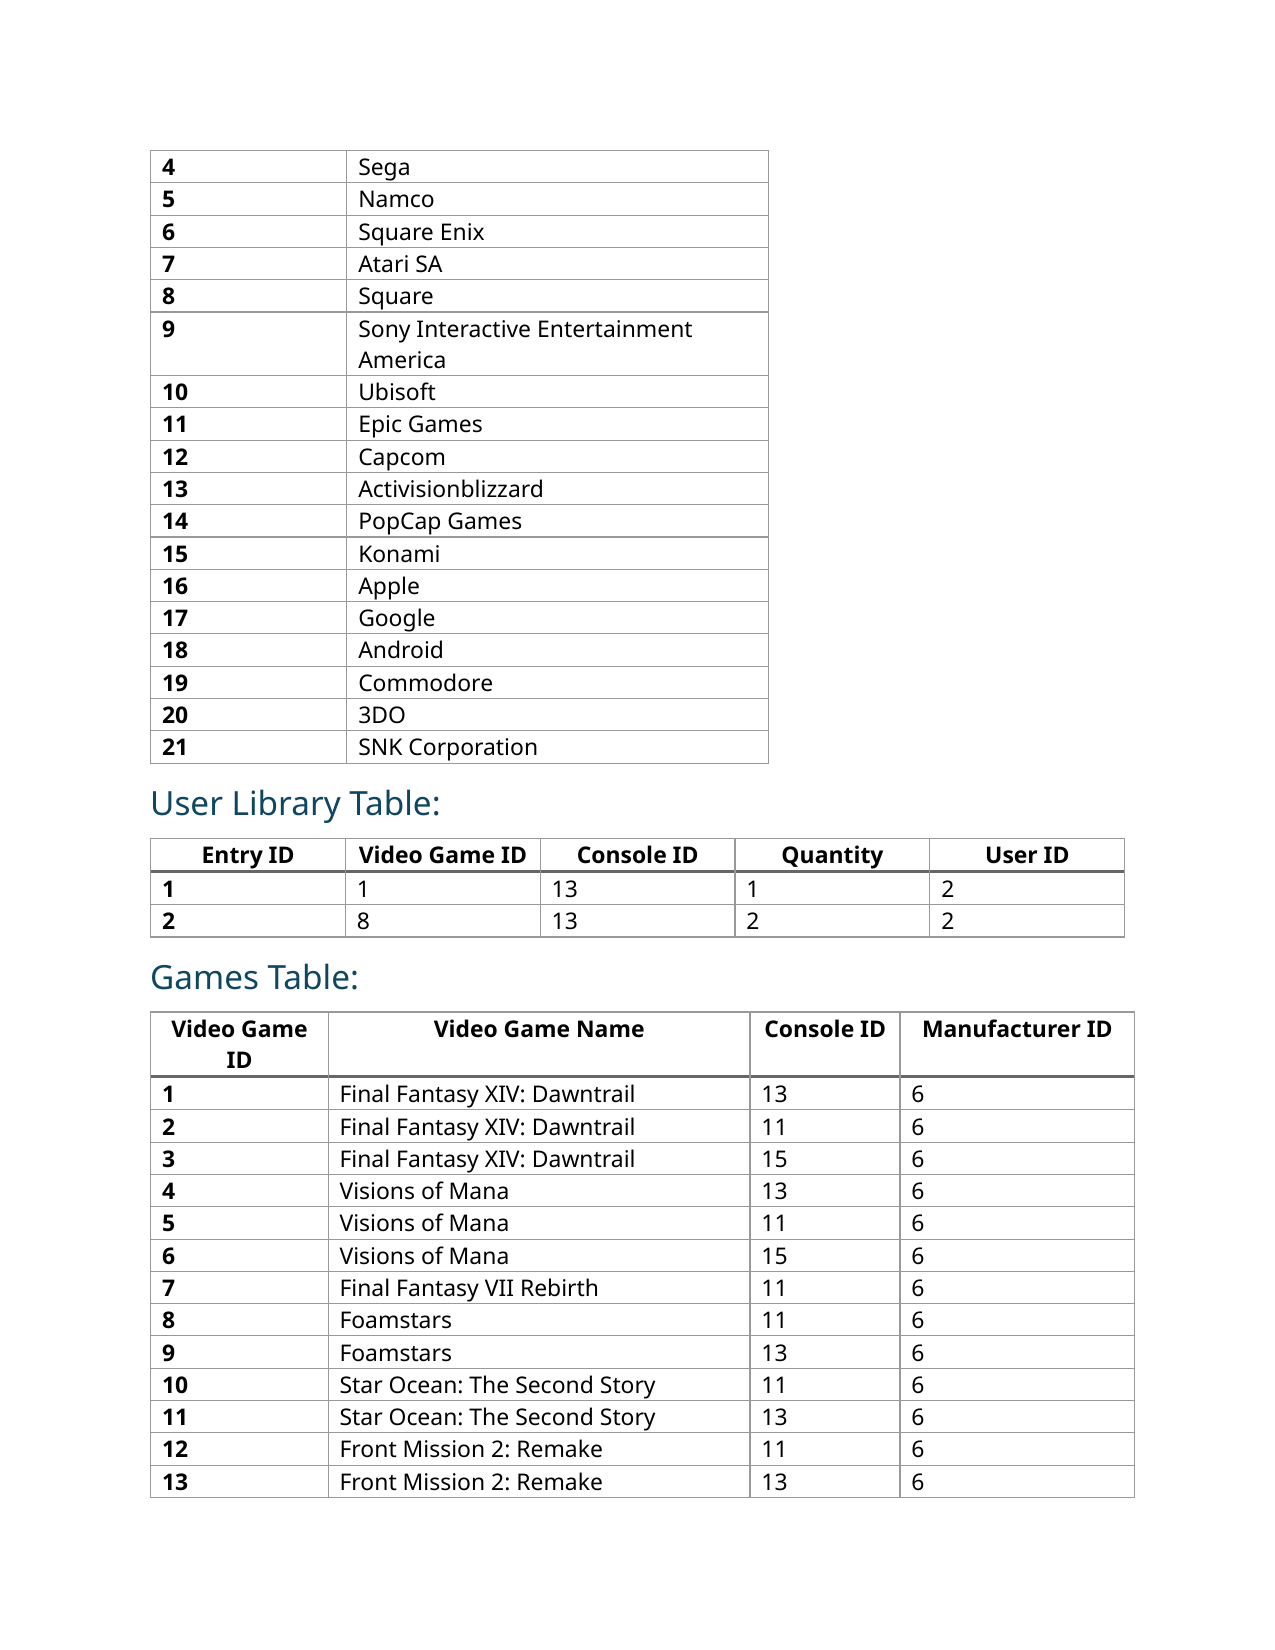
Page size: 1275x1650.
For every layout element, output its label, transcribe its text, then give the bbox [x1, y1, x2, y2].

table_cell Foamstars [329, 1336, 749, 1368]
table_cell 11 [751, 1369, 899, 1400]
table_header Entry ID [151, 839, 345, 870]
table_cell 6 [901, 1207, 1134, 1238]
table_cell 2 [930, 905, 1124, 936]
table_cell 15 [151, 538, 346, 569]
table_cell 11 [151, 1401, 328, 1432]
table_header Manufacturer ID [901, 1013, 1134, 1075]
table_cell 17 [151, 602, 346, 633]
table_header Video Game Name [329, 1013, 749, 1075]
table_cell Square Enix [347, 216, 768, 247]
table_cell Konami [347, 538, 768, 569]
table_cell 2 [151, 1110, 328, 1142]
table_cell 6 [901, 1272, 1134, 1303]
table_cell 8 [346, 905, 540, 936]
table_cell 1 [151, 1078, 328, 1109]
table_cell 6 [901, 1336, 1134, 1368]
table_cell 6 [901, 1369, 1134, 1400]
table_cell Final Fantasy XIV: Dawntrail [329, 1078, 749, 1109]
table_cell 6 [901, 1143, 1134, 1174]
table_header Console ID [541, 839, 734, 870]
table_cell Visions of Mana [329, 1175, 749, 1206]
subtitle User Library Table: [150, 780, 1125, 826]
table_cell 2 [151, 905, 345, 936]
table_cell Android [347, 634, 768, 666]
table_cell Namco [347, 183, 768, 214]
table_cell 18 [151, 634, 346, 666]
table_cell 8 [151, 280, 346, 311]
table_cell Sega [347, 151, 768, 182]
table_cell Star Ocean: The Second Story [329, 1401, 749, 1432]
table_cell 6 [901, 1110, 1134, 1142]
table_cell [329, 1466, 749, 1497]
table_cell Square [347, 280, 768, 311]
table_cell 16 [151, 570, 346, 601]
table_cell PopCap Games [347, 505, 768, 536]
table_cell 6 [151, 216, 346, 247]
table_header Console ID [751, 1013, 899, 1075]
table_cell 10 [151, 376, 346, 407]
table_header User ID [930, 839, 1124, 870]
table_cell Apple [347, 570, 768, 601]
subtitle Games Table: [150, 954, 1125, 999]
table_cell 13 [151, 473, 346, 504]
table_cell 6 [901, 1078, 1134, 1109]
table_cell Sony Interactive Entertainment America [347, 313, 768, 375]
table_cell Final Fantasy VII Rebirth [329, 1272, 749, 1303]
table_cell 4 [151, 151, 346, 182]
table_cell 11 [751, 1207, 899, 1238]
table_cell 13 [751, 1175, 899, 1206]
table_cell 21 [151, 731, 346, 762]
table_cell 7 [151, 248, 346, 279]
table_cell 3 [151, 1143, 328, 1174]
table_cell Activisionblizzard [347, 473, 768, 504]
table_header Quantity [736, 839, 929, 870]
table_cell 6 [901, 1304, 1134, 1335]
table_header Video Game ID [346, 839, 540, 870]
table_cell 5 [151, 183, 346, 214]
table_cell 15 [751, 1240, 899, 1271]
table_header Video Game ID [151, 1013, 328, 1075]
table_cell Capcom [347, 441, 768, 472]
table_cell 9 [151, 313, 346, 375]
table_cell 11 [751, 1272, 899, 1303]
table_cell 13 [151, 1466, 328, 1497]
table_cell Atari SA [347, 248, 768, 279]
table_cell 6 [901, 1240, 1134, 1271]
table_cell 6 [901, 1401, 1134, 1432]
table_cell Star Ocean: The Second Story [329, 1369, 749, 1400]
table_cell Ubisoft [347, 376, 768, 407]
table_cell 6 [901, 1433, 1134, 1464]
table_cell 7 [151, 1272, 328, 1303]
table_cell 2 [930, 873, 1124, 904]
table_cell 13 [751, 1078, 899, 1109]
table_cell 13 [751, 1336, 899, 1368]
table_cell 1 [736, 873, 929, 904]
table_cell Visions of Mana [329, 1240, 749, 1271]
table_cell 1 [151, 873, 345, 904]
table_cell 5 [151, 1207, 328, 1238]
table_cell 13 [541, 873, 734, 904]
table_cell 9 [151, 1336, 328, 1368]
table_cell 6 [901, 1466, 1134, 1497]
table_cell 11 [751, 1110, 899, 1142]
table_cell 2 [736, 905, 929, 936]
table_cell 6 [151, 1240, 328, 1271]
table_cell 12 [151, 1433, 328, 1464]
table_cell 4 [151, 1175, 328, 1206]
table_cell 12 [151, 441, 346, 472]
table_cell Commodore [347, 667, 768, 698]
table_cell 13 [541, 905, 734, 936]
table_cell 13 [751, 1466, 899, 1497]
table_cell Visions of Mana [329, 1207, 749, 1238]
table_cell 14 [151, 505, 346, 536]
table_cell Google [347, 602, 768, 633]
table_cell 3DO [347, 699, 768, 730]
table_cell 19 [151, 667, 346, 698]
table_cell 15 [751, 1143, 899, 1174]
table_cell 11 [151, 408, 346, 439]
table_cell 13 [751, 1401, 899, 1432]
table_cell SNK Corporation [347, 731, 768, 762]
table_cell 11 [751, 1304, 899, 1335]
table_cell Epic Games [347, 408, 768, 439]
table_cell Front Mission 2: Remake [329, 1433, 749, 1464]
table_cell Final Fantasy XIV: Dawntrail [329, 1143, 749, 1174]
table_cell 20 [151, 699, 346, 730]
table_cell 11 [751, 1433, 899, 1464]
table_cell 6 [901, 1175, 1134, 1206]
table_cell Final Fantasy XIV: Dawntrail [329, 1110, 749, 1142]
table_cell 1 [346, 873, 540, 904]
table_cell 10 [151, 1369, 328, 1400]
table_cell Foamstars [329, 1304, 749, 1335]
table_cell 8 [151, 1304, 328, 1335]
